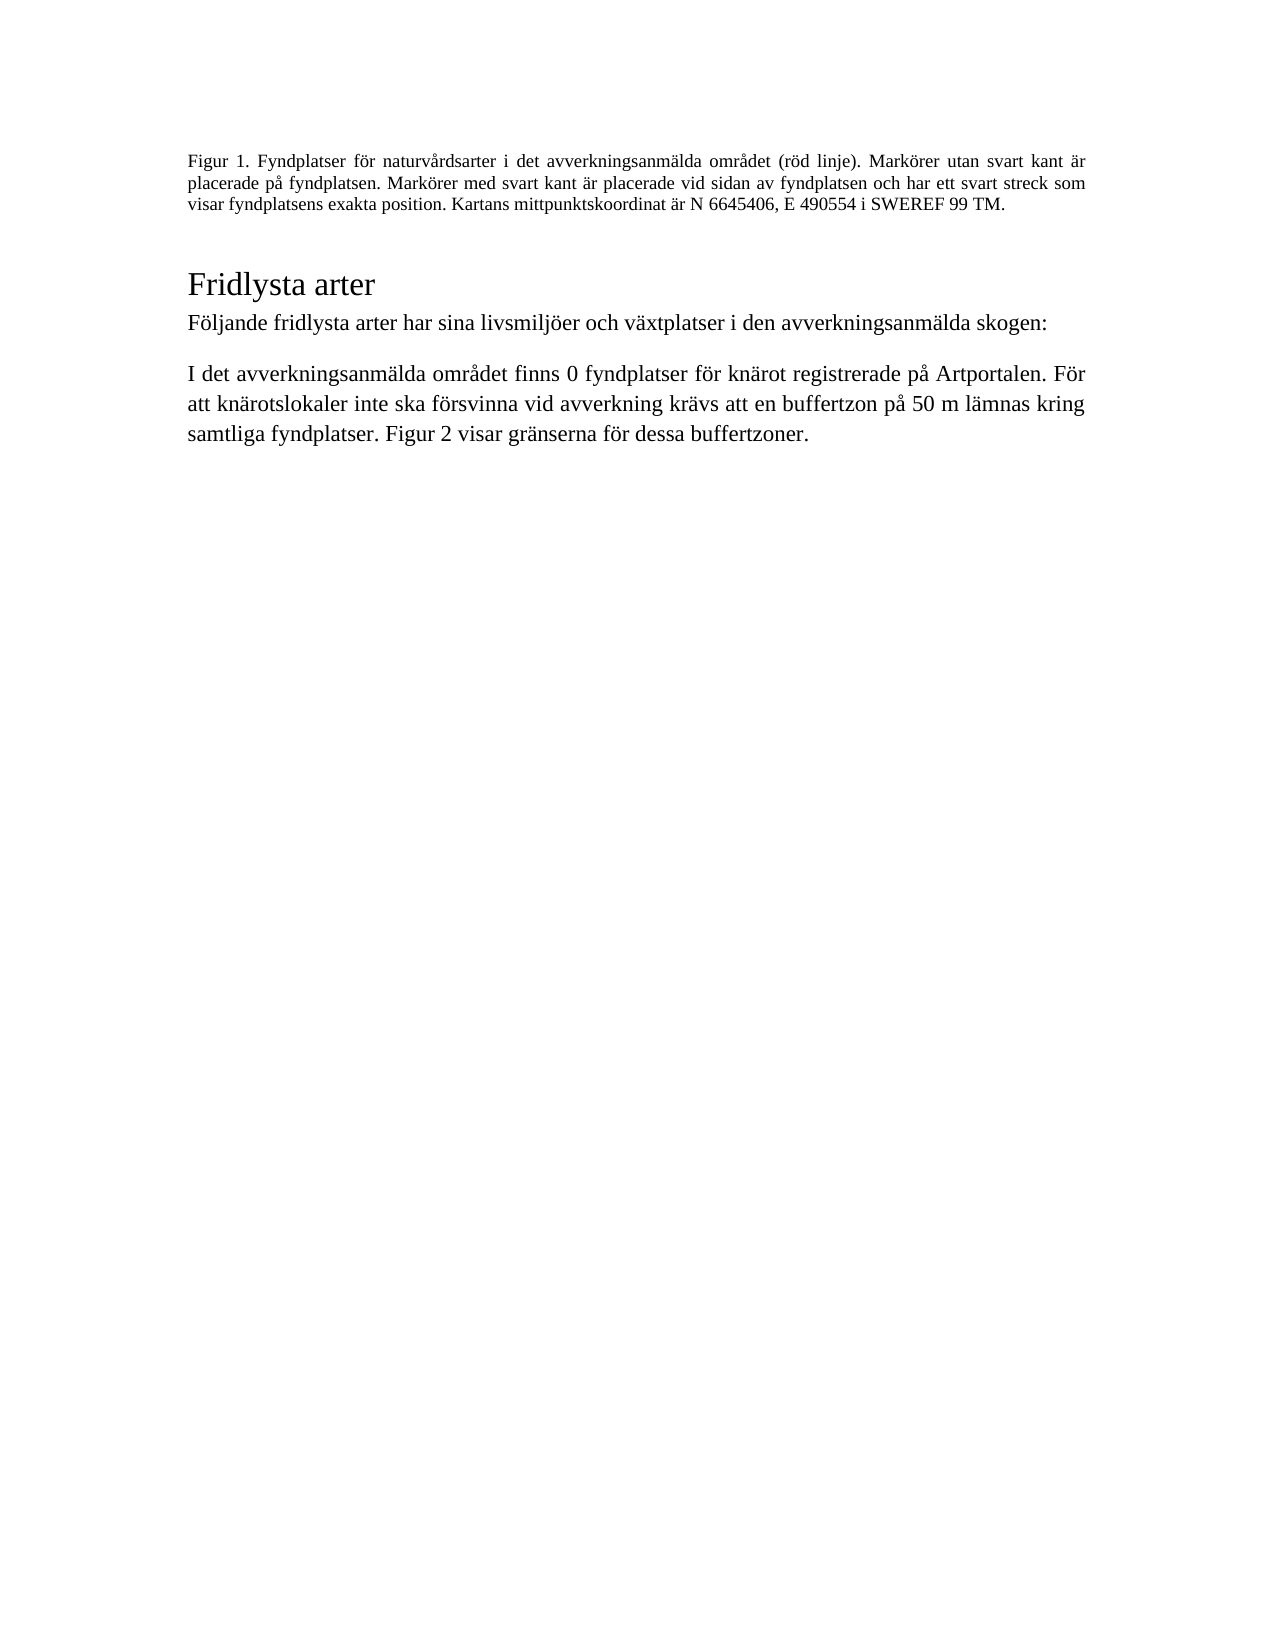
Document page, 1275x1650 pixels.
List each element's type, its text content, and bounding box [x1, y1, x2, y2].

text Figur 1. Fyndplatser för naturvårdsarter i det avverkningsanmälda området (röd linje). Markörer utan svart kant är placerade på fyndplatsen. Markörer med svart kant är placerade vid sidan av fyndplatsen och har ett svart streck som visar fyndplatsens exakta position. Kartans mittpunktskoordinat är N 6645406, E 490554 i SWEREF 99 TM. [187, 150, 1087, 215]
subtitle Fridlysta arter [187, 265, 1087, 303]
text I det avverkningsanmälda området finns 0 fyndplatser för knärot registrerade på Artportalen. För att knärotslokaler inte ska försvinna vid avverkning krävs att en buffertzon på 50 m lämnas kring samtliga fyndplatser. Figur 2 visar gränserna för dessa buffertzoner. [187, 360, 1087, 447]
text Följande fridlysta arter har sina livsmiljöer och växtplatser i den avverkningsanmälda skogen: [187, 309, 1087, 335]
